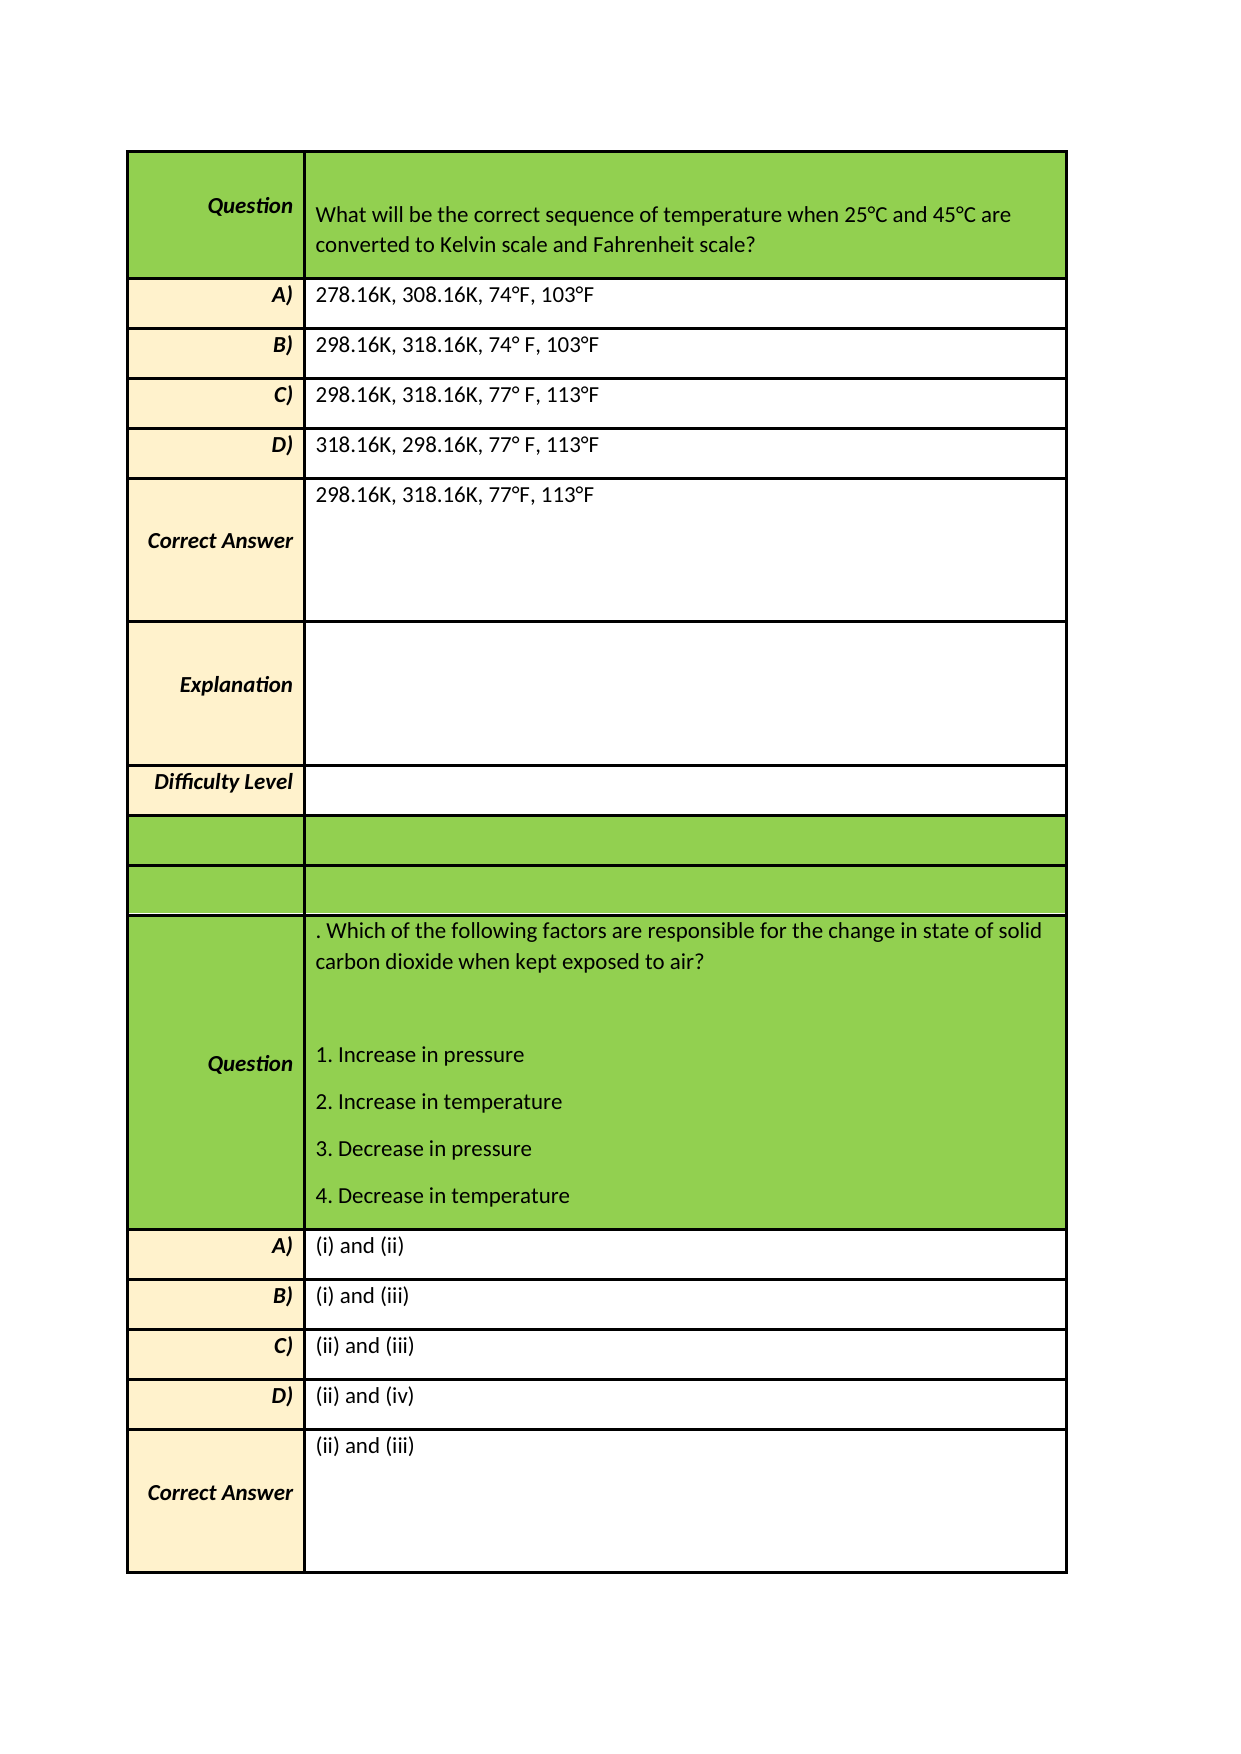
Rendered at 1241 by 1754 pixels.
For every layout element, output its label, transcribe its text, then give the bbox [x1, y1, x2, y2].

table_cell . Which of the following factors are responsible for the change in state of solid carbon dioxide when kept exposed to air? 1. Increase in pressure 2. Increase in temperature 3. Decrease in pressure 4. Decrease in temperature [306, 917, 1065, 1228]
table_cell C) [129, 1331, 303, 1378]
table_cell Question [129, 917, 303, 1228]
table_cell C) [129, 380, 303, 427]
table_cell B) [129, 330, 303, 377]
table_cell 318.16K, 298.16K, 77° F, 113°F [306, 430, 1065, 477]
table_cell [306, 623, 1065, 764]
table_cell (ii) and (iv) [306, 1381, 1065, 1428]
table_cell 278.16K, 308.16K, 74°F, 103°F [306, 280, 1065, 327]
table_cell Correct Answer [129, 1431, 303, 1571]
table_cell (ii) and (iii) [306, 1331, 1065, 1378]
table_cell [306, 867, 1065, 913]
table_cell Difficulty Level [129, 767, 303, 814]
table_cell Explanation [129, 623, 303, 764]
table_cell [129, 867, 303, 913]
table_cell [306, 817, 1065, 864]
table_header Question [129, 153, 303, 277]
table_cell A) [129, 1231, 303, 1278]
table_cell 298.16K, 318.16K, 74° F, 103°F [306, 330, 1065, 377]
table_cell [306, 767, 1065, 814]
table_cell Correct Answer [129, 480, 303, 620]
table_cell [129, 817, 303, 864]
table_cell (i) and (ii) [306, 1231, 1065, 1278]
table_cell D) [129, 430, 303, 477]
table_cell B) [129, 1281, 303, 1328]
table_cell (i) and (iii) [306, 1281, 1065, 1328]
table_cell 298.16K, 318.16K, 77°F, 113°F [306, 480, 1065, 620]
table_cell (ii) and (iii) [306, 1431, 1065, 1571]
table_cell A) [129, 280, 303, 327]
table_cell 298.16K, 318.16K, 77° F, 113°F [306, 380, 1065, 427]
table_cell D) [129, 1381, 303, 1428]
table_header What will be the correct sequence of temperature when 25°C and 45°C are converted to Kelvin scale and Fahrenheit scale? [306, 153, 1065, 277]
